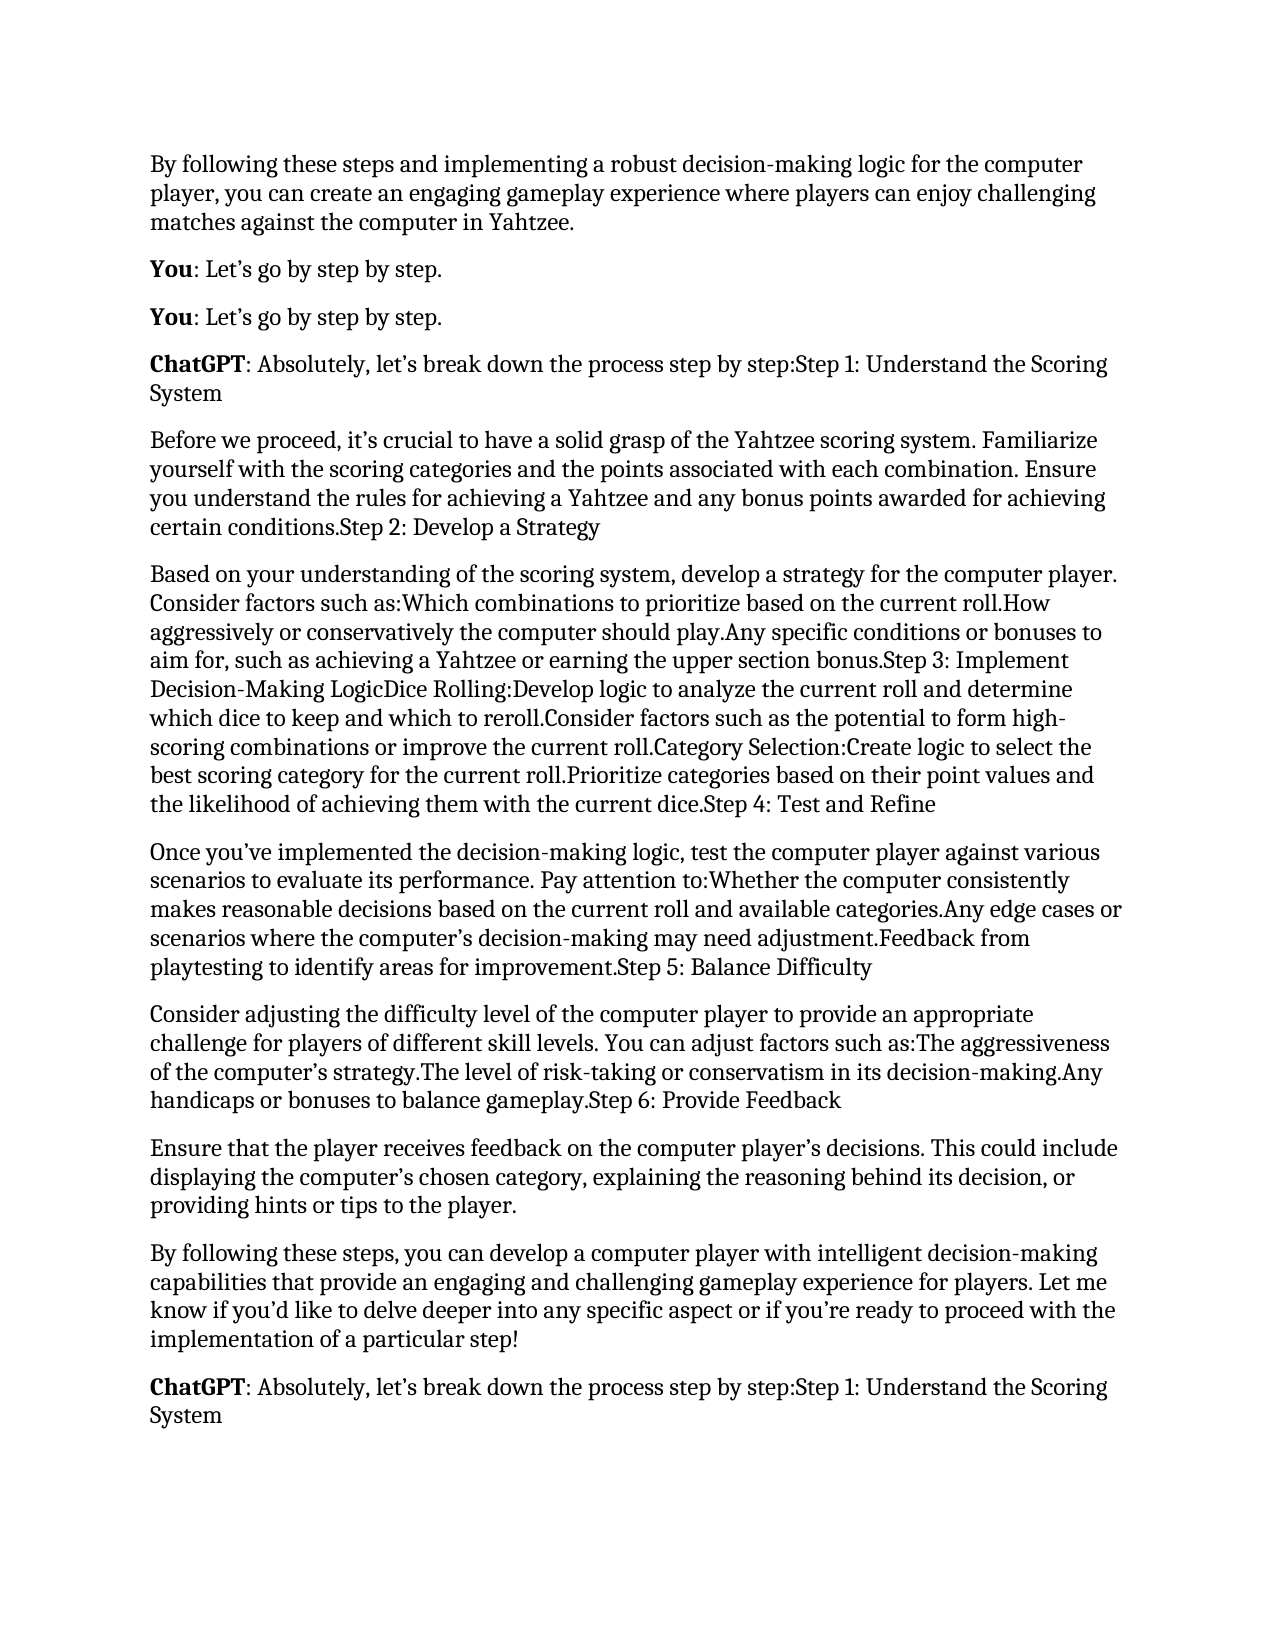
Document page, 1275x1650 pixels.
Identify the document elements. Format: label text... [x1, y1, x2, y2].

text Based on your understanding of the scoring system, develop a strategy for the computer player. Consider factors such as:Which combinations to prioritize based on the current roll.How aggressively or conservatively the computer should play.Any specific conditions or bonuses to aim for, such as achieving a Yahtzee or earning the upper section bonus.Step 3: Implement Decision-Making LogicDice Rolling:Develop logic to analyze the current roll and determine which dice to keep and which to reroll.Consider factors such as the potential to form high-scoring combinations or improve the current roll.Category Selection:Create logic to select the best scoring category for the current roll.Prioritize categories based on their point values and the likelihood of achieving them with the current dice.Step 4: Test and Refine [150, 560, 1125, 819]
text You: Let’s go by step by step. [150, 302, 1125, 331]
text Consider adjusting the difficulty level of the computer player to provide an appropriate challenge for players of different skill levels. You can adjust factors such as:The aggressiveness of the computer’s strategy.The level of risk-taking or conservatism in its decision-making.Any handicaps or bonuses to balance gameplay.Step 6: Provide Feedback [150, 1000, 1125, 1115]
text ChatGPT: Absolutely, let’s break down the process step by step:Step 1: Understand the Scoring System [150, 1372, 1125, 1430]
text You: Let’s go by step by step. [150, 255, 1125, 284]
text Once you’ve implemented the decision-making logic, test the computer player against various scenarios to evaluate its performance. Pay attention to:Whether the computer consistently makes reasonable decisions based on the current roll and available categories.Any edge cases or scenarios where the computer’s decision-making may need adjustment.Feedback from playtesting to identify areas for improvement.Step 5: Balance Difficulty [150, 837, 1125, 981]
text Before we proceed, it’s crucial to have a solid grasp of the Yahtzee scoring system. Familiarize yourself with the scoring categories and the points associated with each combination. Ensure you understand the rules for achieving a Yahtzee and any bonus points awarded for achieving certain conditions.Step 2: Develop a Strategy [150, 426, 1125, 541]
text By following these steps and implementing a robust decision-making logic for the computer player, you can create an engaging gameplay experience where players can enjoy challenging matches against the computer in Yahtzee. [150, 150, 1125, 236]
text By following these steps, you can develop a computer player with intelligent decision-making capabilities that provide an engaging and challenging gameplay experience for players. Let me know if you’d like to delve deeper into any specific aspect or if you’re ready to proceed with the implementation of a particular step! [150, 1239, 1125, 1354]
text ChatGPT: Absolutely, let’s break down the process step by step:Step 1: Understand the Scoring System [150, 350, 1125, 407]
text Ensure that the player receives feedback on the computer player’s decisions. This could include displaying the computer’s chosen category, explaining the reasoning behind its decision, or providing hints or tips to the player. [150, 1134, 1125, 1220]
